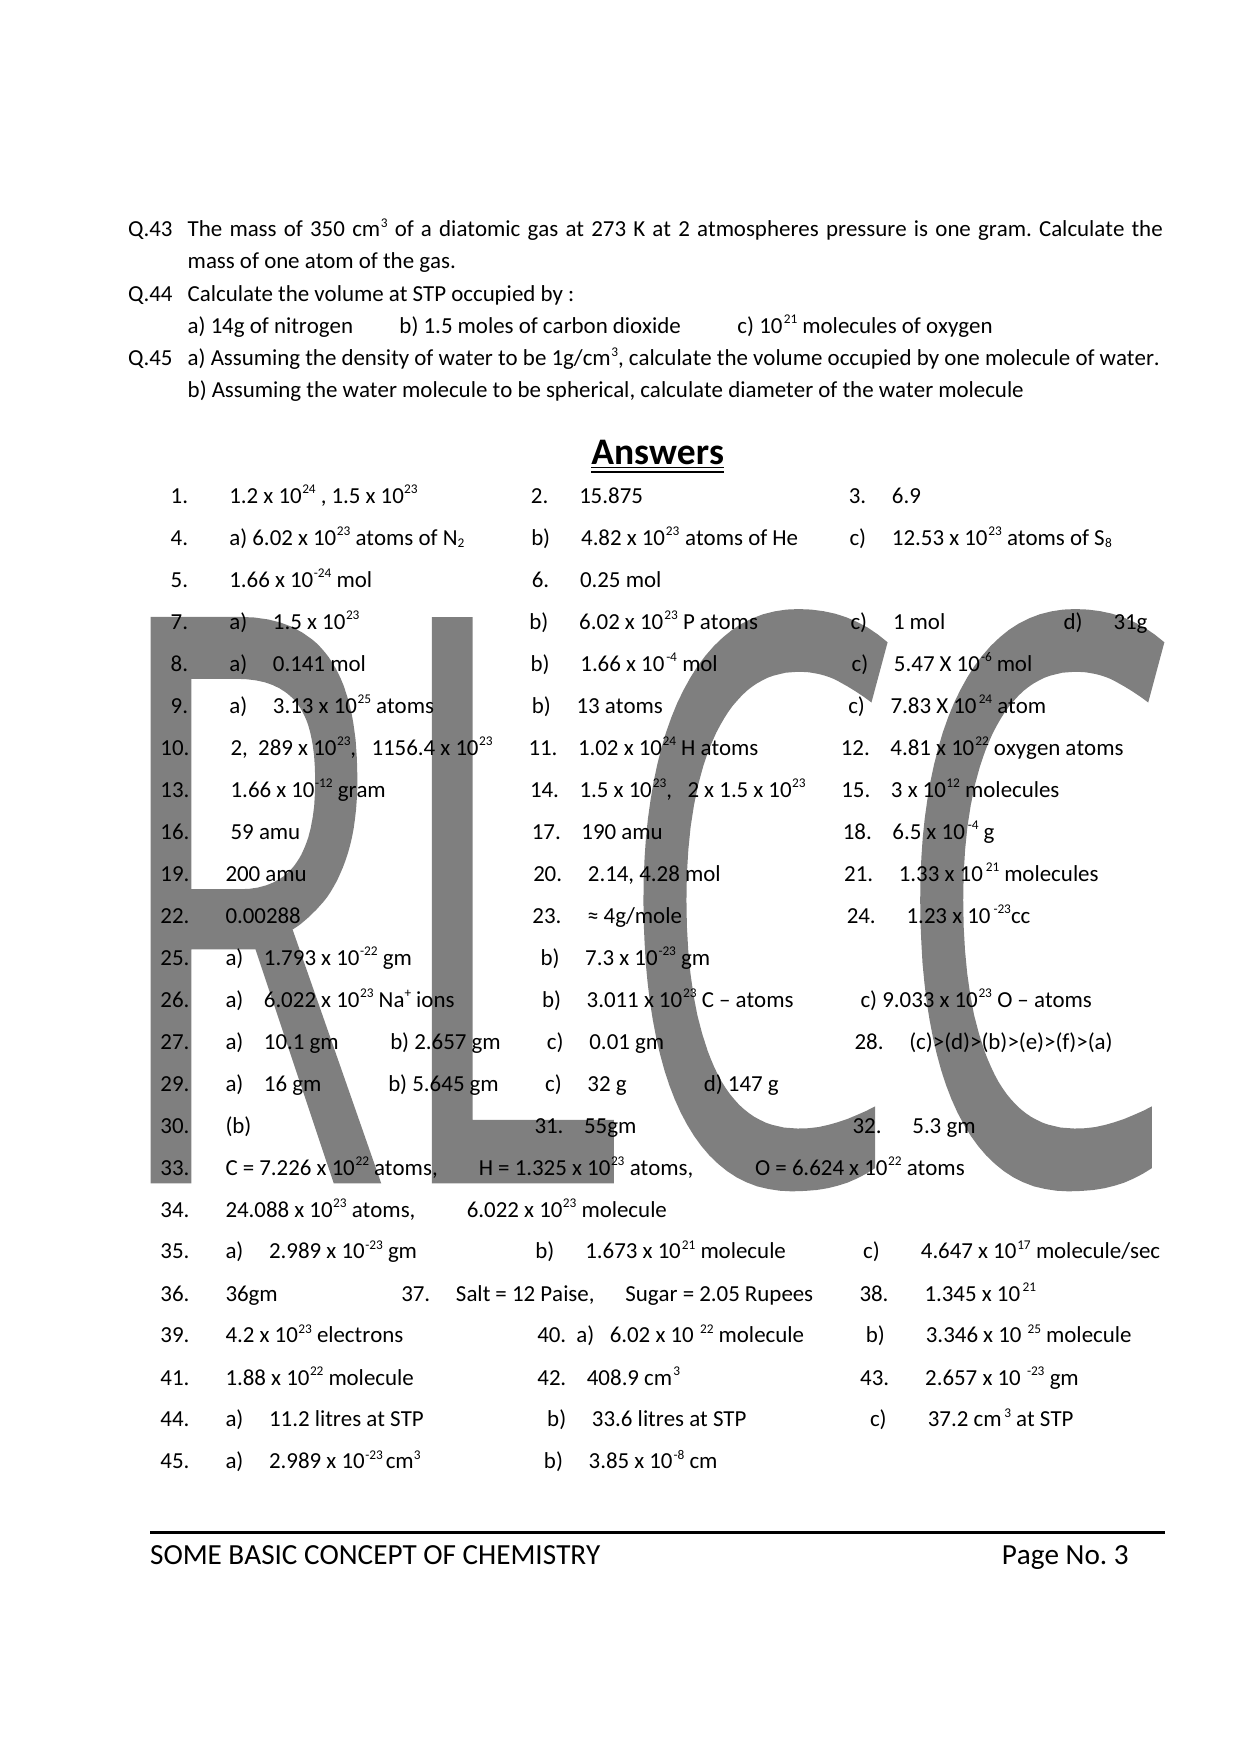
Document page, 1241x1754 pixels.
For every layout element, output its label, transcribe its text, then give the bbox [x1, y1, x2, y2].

text 16. 59 amu 17. 190 amu 18. 6.5 x 10-4 g [150, 817, 1165, 845]
list Calculate the volume at STP occupied by : [150, 279, 1165, 307]
text 8. a) 0.141 mol b) 1.66 x 10-4 mol c) 5.47 X 10-6 mol [150, 649, 1165, 677]
text 10. 2, 289 x 1023, 1156.4 x 1023 11. 1.02 x 1024 H atoms 12. 4.81 x 1022 oxygen atoms [150, 733, 1165, 761]
text 13. 1.66 x 10-12 gram 14. 1.5 x 1023, 2 x 1.5 x 1023 15. 3 x 1012 molecules [150, 775, 1165, 803]
text 22. 0.00288 23. ≈ 4g/mole 24. 1.23 x 10-23cc [150, 901, 1165, 929]
text 9. a) 3.13 x 1025 atoms b) 13 atoms c) 7.83 X 1024 atom [150, 691, 1165, 719]
text 26. a) 6.022 x 1023 Na+ ions b) 3.011 x 1023 C – atoms c) 9.033 x 1023 O – atoms [150, 985, 1165, 1013]
text 41. 1.88 x 1022 molecule 42. 408.9 cm3 43. 2.657 x 10 -23 gm [150, 1363, 1165, 1391]
text 34. 24.088 x 1023 atoms, 6.022 x 1023 molecule [150, 1195, 1165, 1223]
list b) Assuming the water molecule to be spherical, calculate diameter of the water molecule [187, 375, 1165, 403]
text Answers [150, 428, 1165, 474]
text 4. a) 6.02 x 1023 atoms of N2 b) 4.82 x 1023 atoms of He c) 12.53 x 1023 atoms of S8 [150, 523, 1165, 551]
text 39. 4.2 x 1023 electrons 40. a) 6.02 x 10 22 molecule b) 3.346 x 10 25 molecule [150, 1321, 1165, 1349]
text 33. C = 7.226 x 1022 atoms, H = 1.325 x 1023 atoms, O = 6.624 x 1022 atoms [150, 1153, 1165, 1181]
text 29. a) 16 gm b) 5.645 gm c) 32 g d) 147 g [150, 1069, 1165, 1097]
text 19. 200 amu 20. 2.14, 4.28 mol 21. 1.33 x 1021 molecules [150, 859, 1165, 887]
list a) 14g of nitrogen b) 1.5 moles of carbon dioxide c) 1021 molecules of oxygen [187, 311, 1165, 339]
list The mass of 350 cm3 of a diatomic gas at 273 K at 2 atmospheres pressure is one gram. Calculate the mass of one atom of the gas. [150, 214, 1165, 274]
list a) Assuming the density of water to be 1g/cm3, calculate the volume occupied by one molecule of water. [150, 343, 1165, 371]
text 36. 36gm 37. Salt = 12 Paise, Sugar = 2.05 Rupees 38. 1.345 x 1021 [150, 1279, 1165, 1307]
text 44. a) 11.2 litres at STP b) 33.6 litres at STP c) 37.2 cm3 at STP [150, 1404, 1165, 1433]
text 25. a) 1.793 x 10-22 gm b) 7.3 x 10-23 gm [150, 943, 1165, 971]
text 35. a) 2.989 x 10-23 gm b) 1.673 x 1021 molecule c) 4.647 x 1017 molecule/sec [150, 1237, 1165, 1265]
text 1. 1.2 x 1024 , 1.5 x 1023 2. 15.875 3. 6.9 [150, 481, 1165, 509]
text 5. 1.66 x 10-24 mol 6. 0.25 mol [150, 565, 1165, 593]
text 45. a) 2.989 x 10-23 cm3 b) 3.85 x 10-8 cm [150, 1447, 1165, 1474]
text 27. a) 10.1 gm b) 2.657 gm c) 0.01 gm 28. (c)>(d)>(b)>(e)>(f)>(a) [150, 1027, 1165, 1055]
text 30. (b) 31. 55gm 32. 5.3 gm [150, 1111, 1165, 1139]
text SOME BASIC CONCEPT OF CHEMISTRY Page No. 3 [150, 1534, 1165, 1571]
text 7. a) 1.5 x 1023 b) 6.02 x 1023 P atoms c) 1 mol d) 31g [150, 607, 1165, 635]
